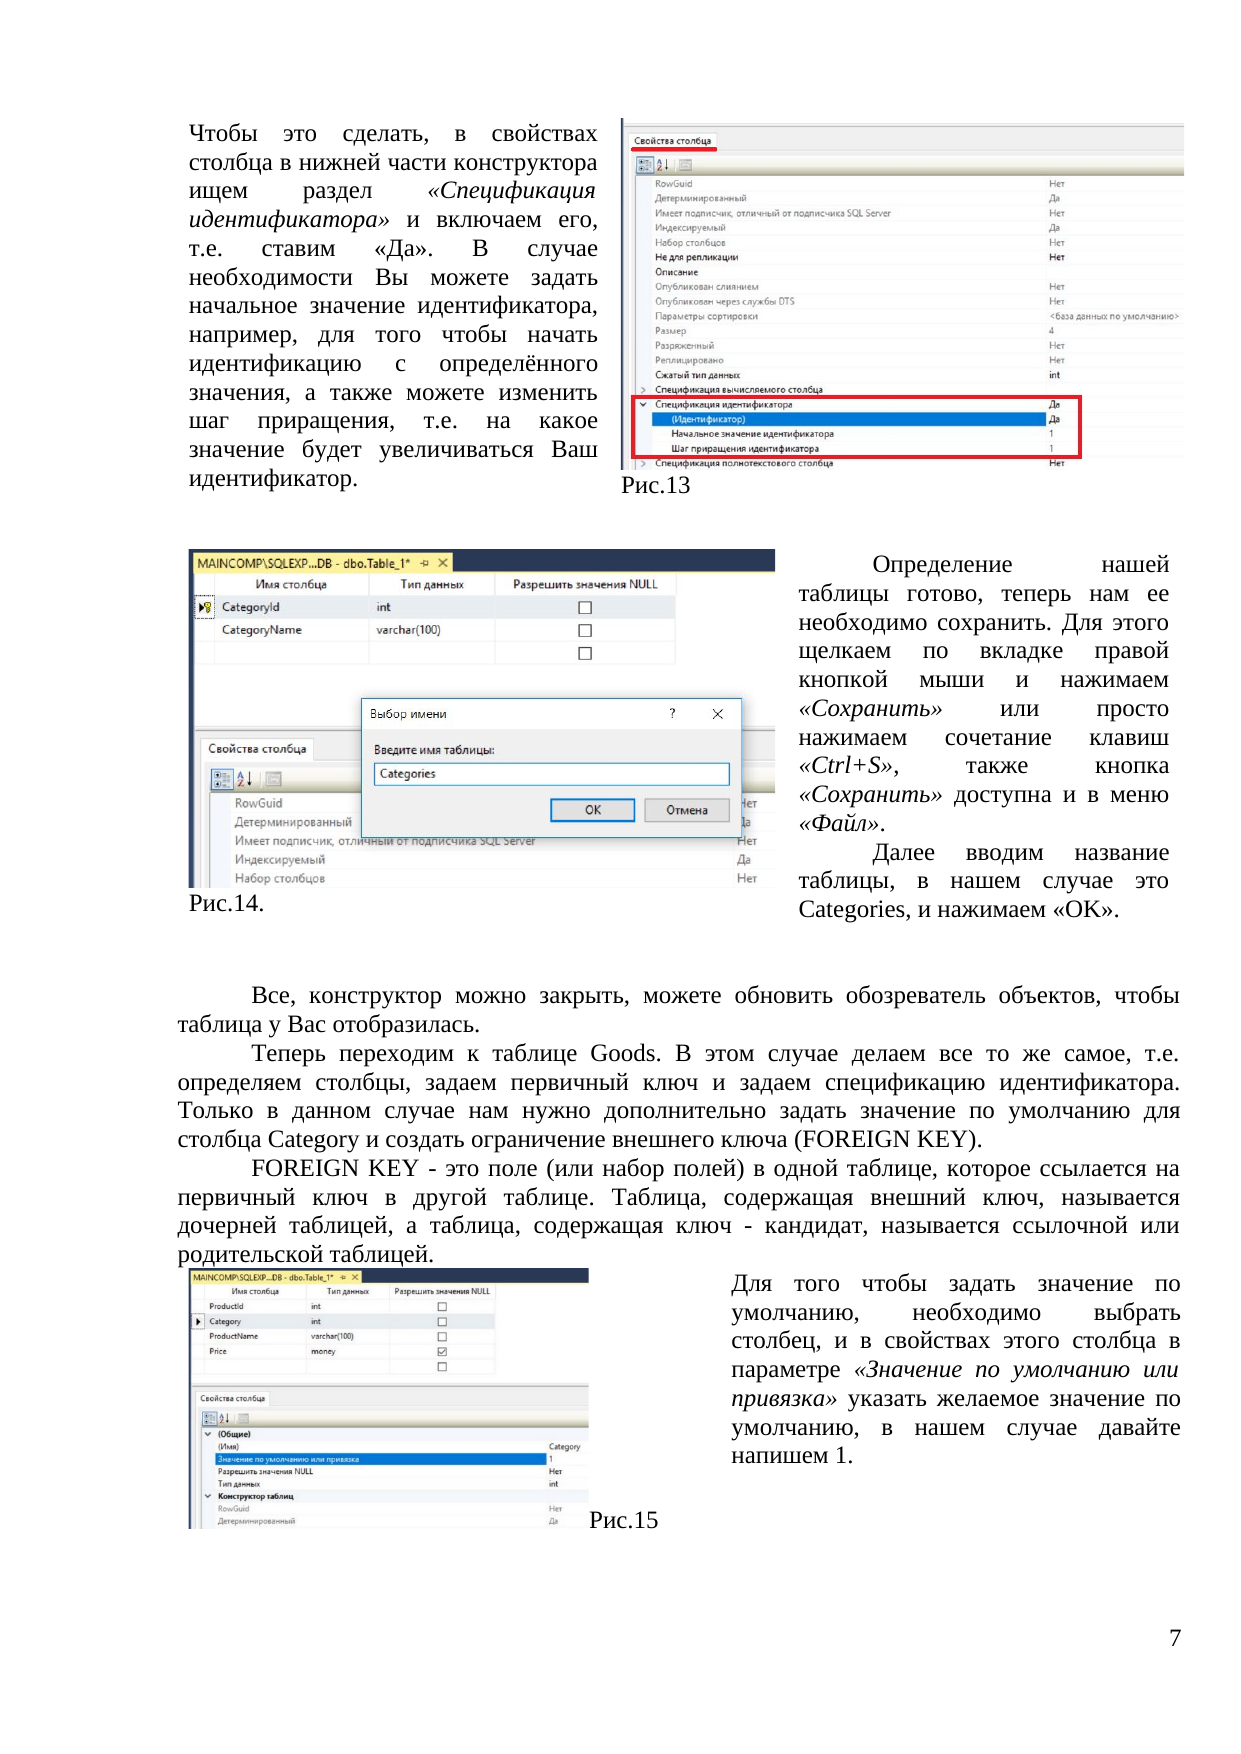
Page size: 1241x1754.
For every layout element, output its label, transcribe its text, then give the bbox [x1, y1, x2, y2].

picture [188, 549, 776, 888]
text Теперь переходим к таблице Goods. В этом случае делаем все то же самое, т.е. определяем столбцы, задаем первичный ключ и задаем спецификацию идентификатора. Только в данном случае нам нужно дополнительно задать значение по умолчанию для столбца Category и создать ограничение внешнего ключа (FOREIGN KEY). [177, 1038, 1181, 1153]
text Все, конструктор можно закрыть, можете обновить обозреватель объектов, чтобы таблица у Вас отобразилась. [177, 981, 1181, 1038]
table_header Определение нашей таблицы готово, теперь нам ее необходимо сохранить. Для этого щелкаем по вкладке правой кнопкой мыши и нажимаем «Сохранить» или просто нажимаем сочетание клавиш «Ctrl+S», также кнопка «Сохранить» доступна и в меню «Файл». Далее вводим название таблицы, в нашем случае это Categories, и нажимаем «OK». [787, 549, 1181, 952]
text FOREIGN KEY - это поле (или набор полей) в одной таблице, которое ссылается на первичный ключ в другой таблице. Таблица, содержащая внешний ключ, называется дочерней таблицей, а таблица, содержащая ключ - кандидат, называется ссылочной или родительской таблицей. [177, 1153, 1181, 1268]
table_header Для того чтобы задать значение по умолчанию, необходимо выбрать столбец, и в свойствах этого столбца в параметре «Значение по умолчанию или привязка» указать желаемое значение по умолчанию, в нашем случае давайте напишем 1. [720, 1268, 1192, 1534]
table_header Рис.13 [610, 118, 1196, 521]
picture [620, 118, 1185, 470]
table_header Чтобы это сделать, в свойствах столбца в нижней части конструктора ищем раздел «Спецификация идентификатора» и включаем его, т.е. ставим «Да». В случае необходимости Вы можете задать начальное значение идентификатора, например, для того чтобы начать идентификацию с определённого значения, а также можете изменить шаг приращения, т.е. на какое значение будет увеличиваться Ваш идентификатор. [177, 118, 609, 521]
table_header Рис.14. [177, 549, 787, 952]
picture [188, 1268, 589, 1529]
table_header Рис.15 [177, 1268, 720, 1534]
